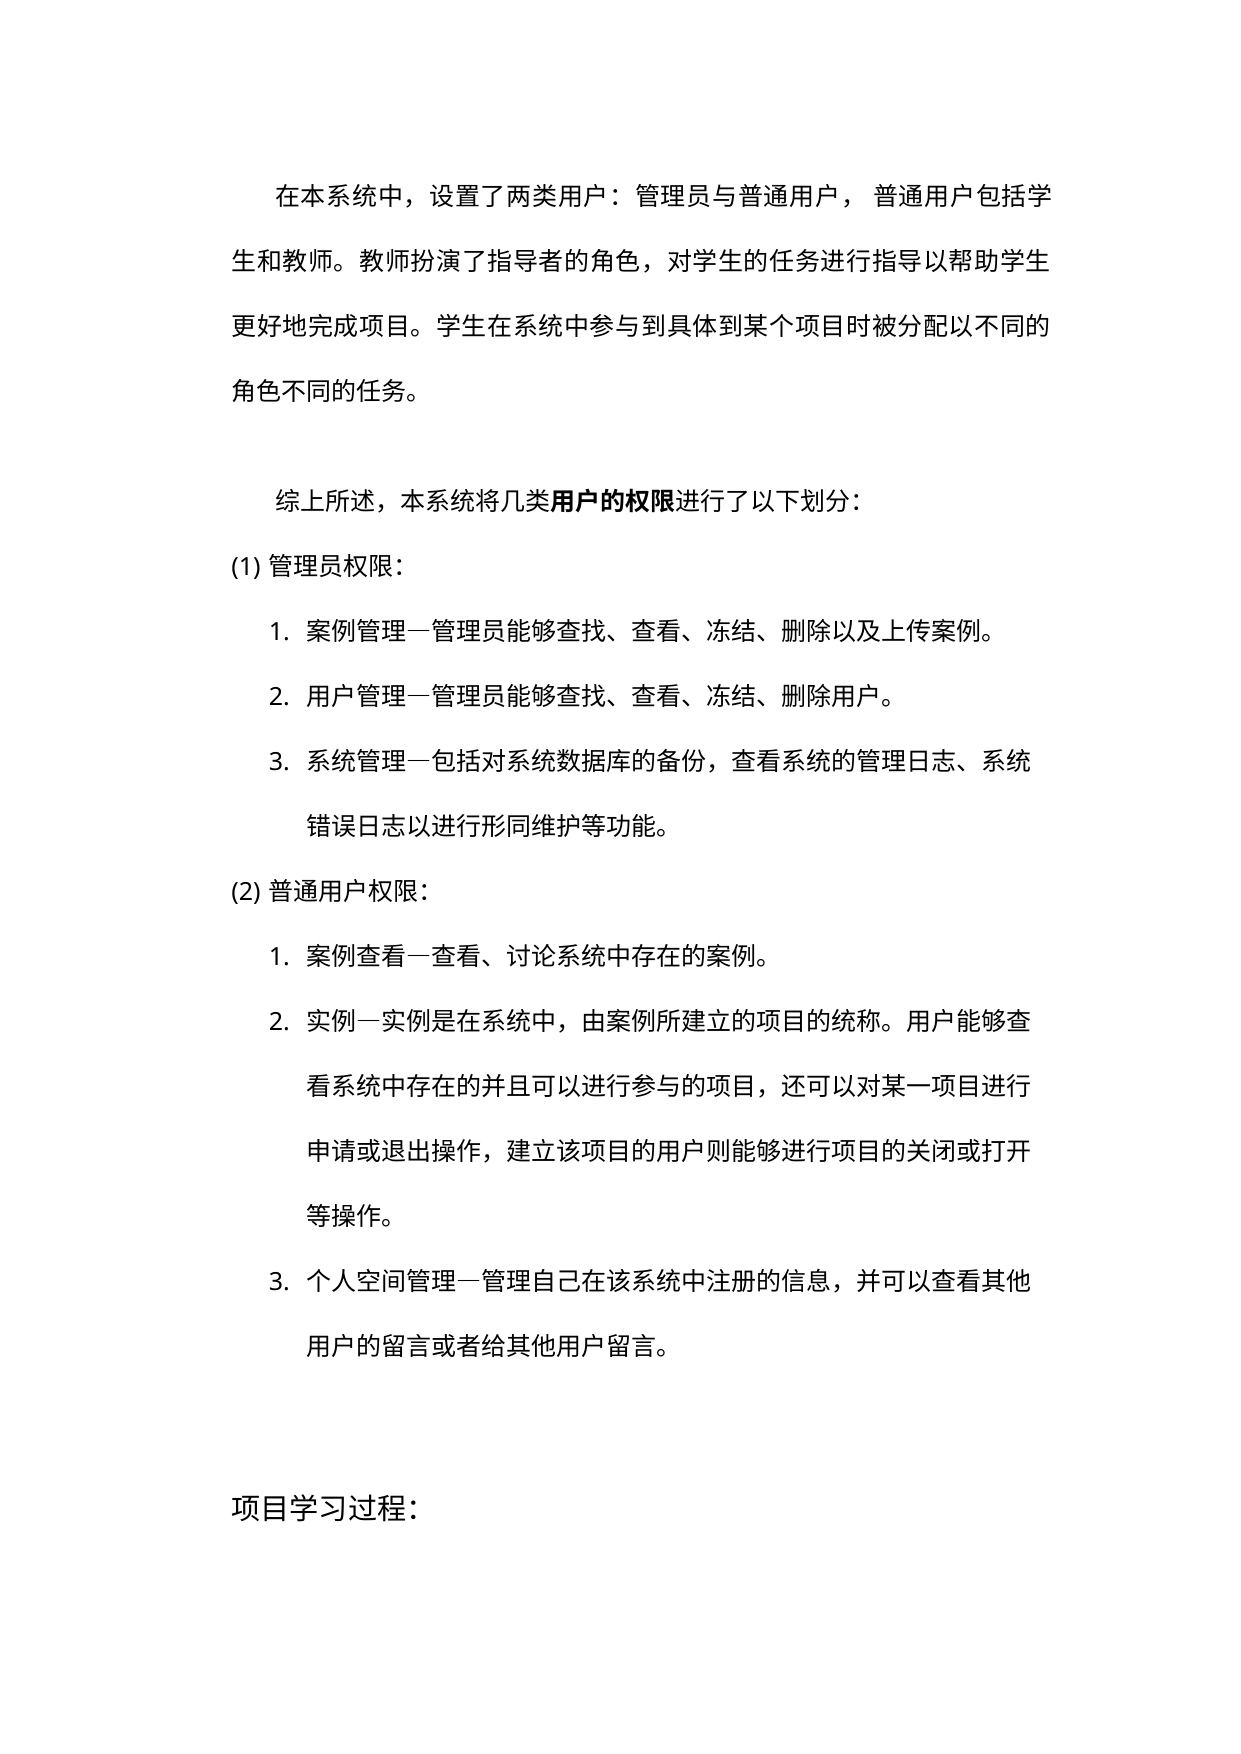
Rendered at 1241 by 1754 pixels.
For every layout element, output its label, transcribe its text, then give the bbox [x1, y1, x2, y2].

list 系统管理—包括对系统数据库的备份，查看系统的管理日志、系统错误日志以进行形同维护等功能。 [269, 727, 1053, 857]
list 管理员权限： [231, 532, 1053, 597]
list 实例—实例是在系统中，由案例所建立的项目的统称。用户能够查看系统中存在的并且可以进行参与的项目，还可以对某一项目进行申请或退出操作，建立该项目的用户则能够进行项目的关闭或打开等操作。 [269, 987, 1053, 1247]
text 在本系统中，设置了两类用户：管理员与普通用户， 普通用户包括学生和教师。教师扮演了指导者的角色，对学生的任务进行指导以帮助学生更好地完成项目。学生在系统中参与到具体到某个项目时被分配以不同的角色不同的任务。 [231, 162, 1053, 422]
list 用户管理—管理员能够查找、查看、冻结、删除用户。 [269, 662, 1053, 727]
list 案例查看—查看、讨论系统中存在的案例。 [269, 922, 1053, 987]
list 案例管理—管理员能够查找、查看、冻结、删除以及上传案例。 [269, 597, 1053, 662]
list 普通用户权限： [231, 857, 1053, 922]
text 项目学习过程： [187, 1474, 1053, 1539]
list 个人空间管理—管理自己在该系统中注册的信息，并可以查看其他用户的留言或者给其他用户留言。 [269, 1247, 1053, 1377]
text 综上所述，本系统将几类用户的权限进行了以下划分： [231, 467, 1053, 532]
